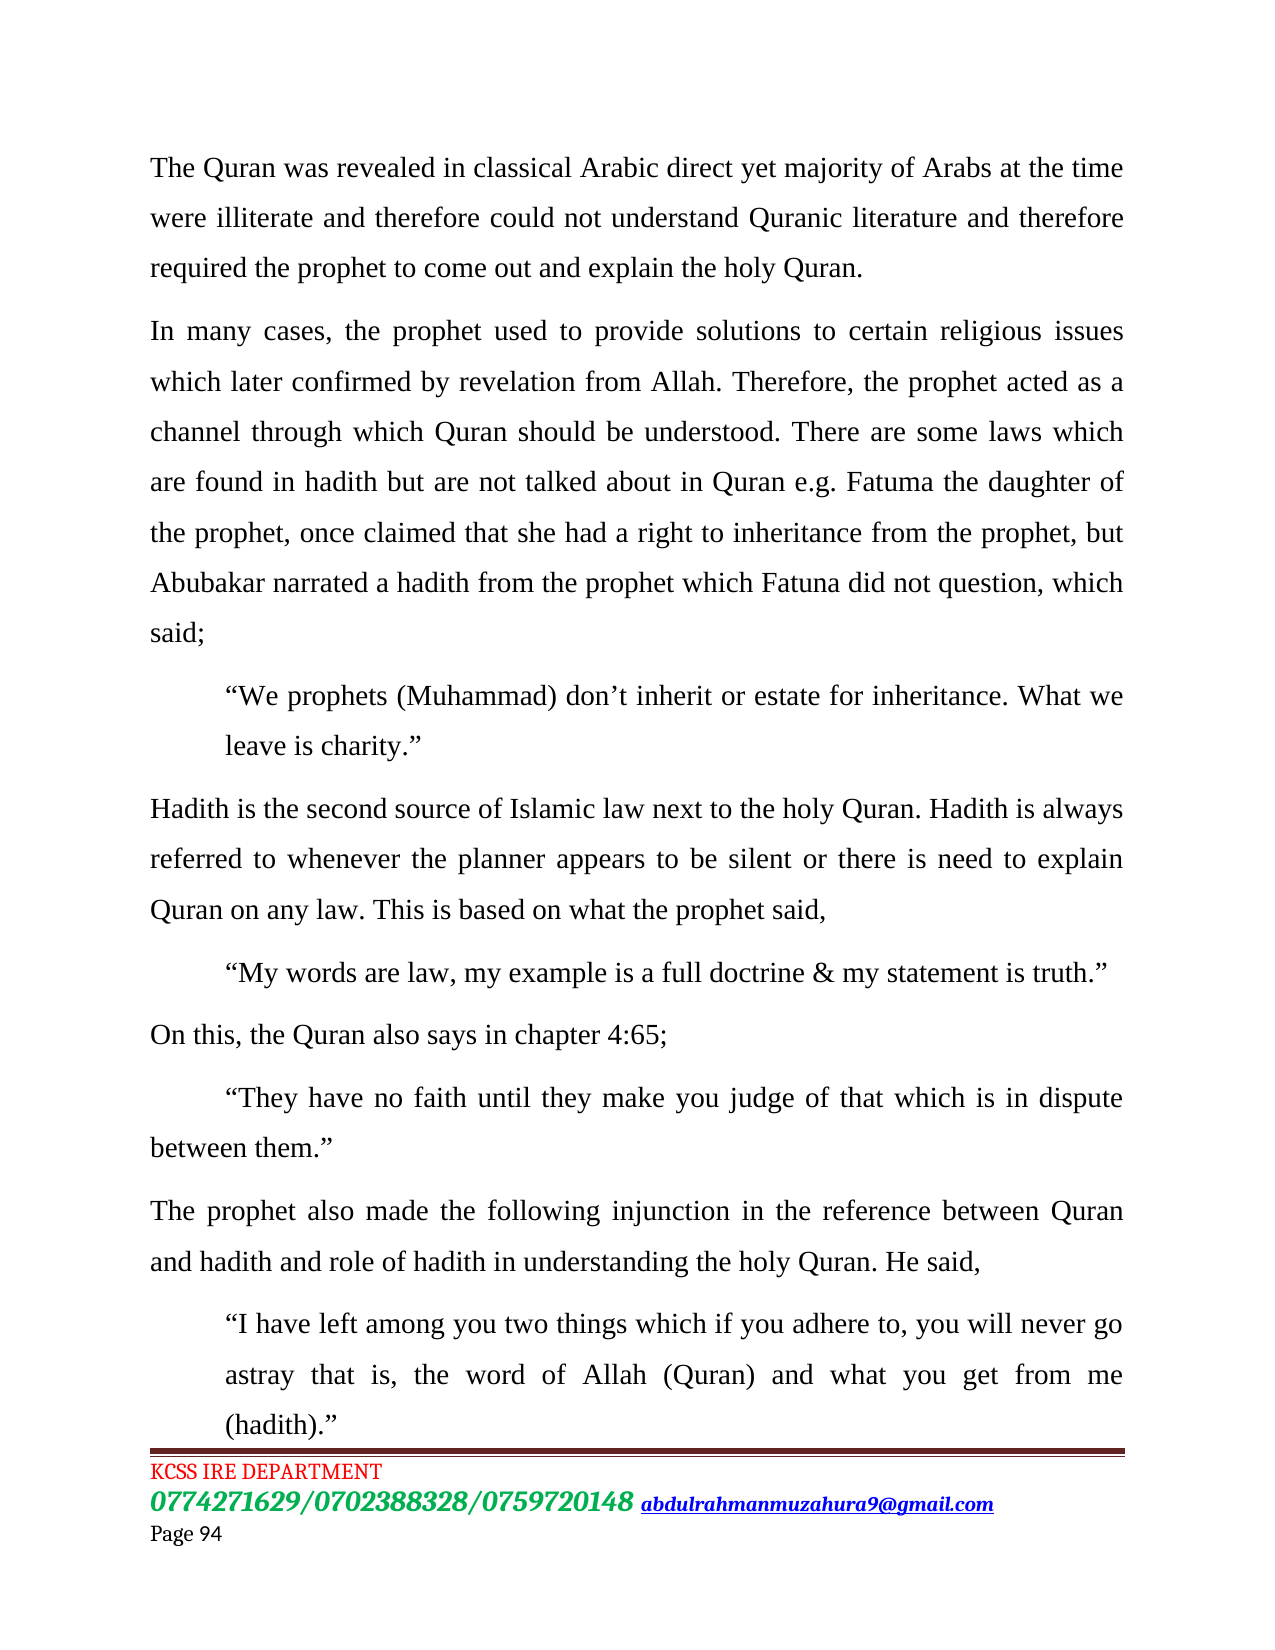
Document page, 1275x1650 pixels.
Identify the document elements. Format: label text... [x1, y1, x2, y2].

text In many cases, the prophet used to provide solutions to certain religious issues which later confirmed by revelation from Allah. Therefore, the prophet acted as a channel through which Quran should be understood. There are some laws which are found in hadith but are not talked about in Quran e.g. Fatuma the daughter of the prophet, once claimed that she had a right to inheritance from the prophet, but Abubakar narrated a hadith from the prophet which Fatuna did not question, which said; [150, 313, 1125, 649]
text The Quran was revealed in classical Arabic direct yet majority of Arabs at the time were illiterate and therefore could not understand Quranic literature and therefore required the prophet to come out and explain the holy Quran. [150, 150, 1125, 284]
text The prophet also made the following injunction in the reference between Quran and hadith and role of hadith in understanding the holy Quran. He said, [150, 1193, 1125, 1277]
text “I have left among you two things which if you adhere to, you will never go astray that is, the word of Allah (Quran) and what you get from me (hadith).” [225, 1307, 1125, 1441]
text “My words are law, my example is a full doctrine & my statement is truth.” [150, 955, 1125, 988]
text On this, the Quran also says in chapter 4:65; [150, 1017, 1125, 1051]
text “We prophets (Muhammad) don’t inherit or estate for inheritance. What we leave is charity.” [225, 678, 1125, 762]
text Hadith is the second source of Islamic law next to the holy Quran. Hadith is always referred to whenever the planner appears to be silent or there is need to explain Quran on any law. This is based on what the prophet said, [150, 791, 1125, 925]
text “They have no faith until they make you judge of that which is in dispute between them.” [150, 1080, 1125, 1164]
